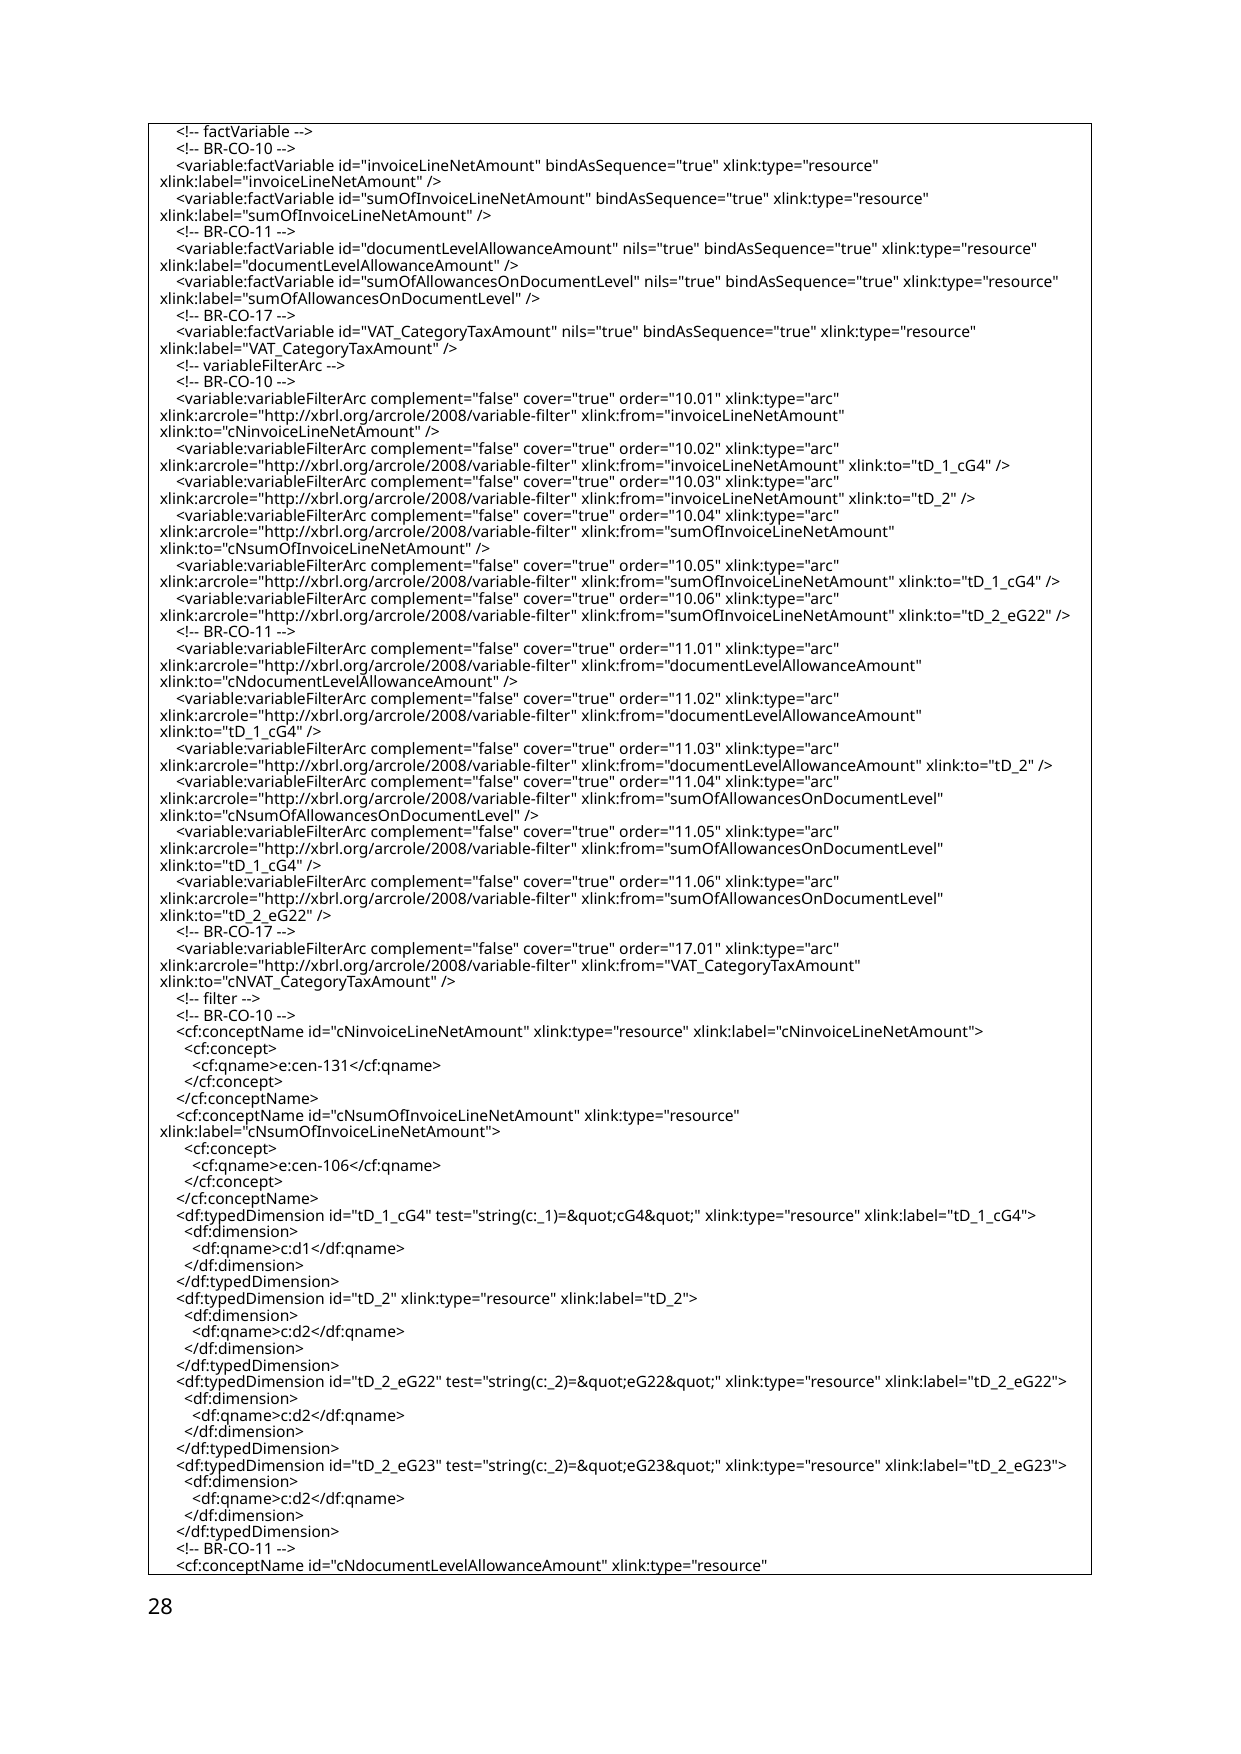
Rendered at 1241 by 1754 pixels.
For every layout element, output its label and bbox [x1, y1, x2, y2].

table_header [149, 124, 1091, 1574]
